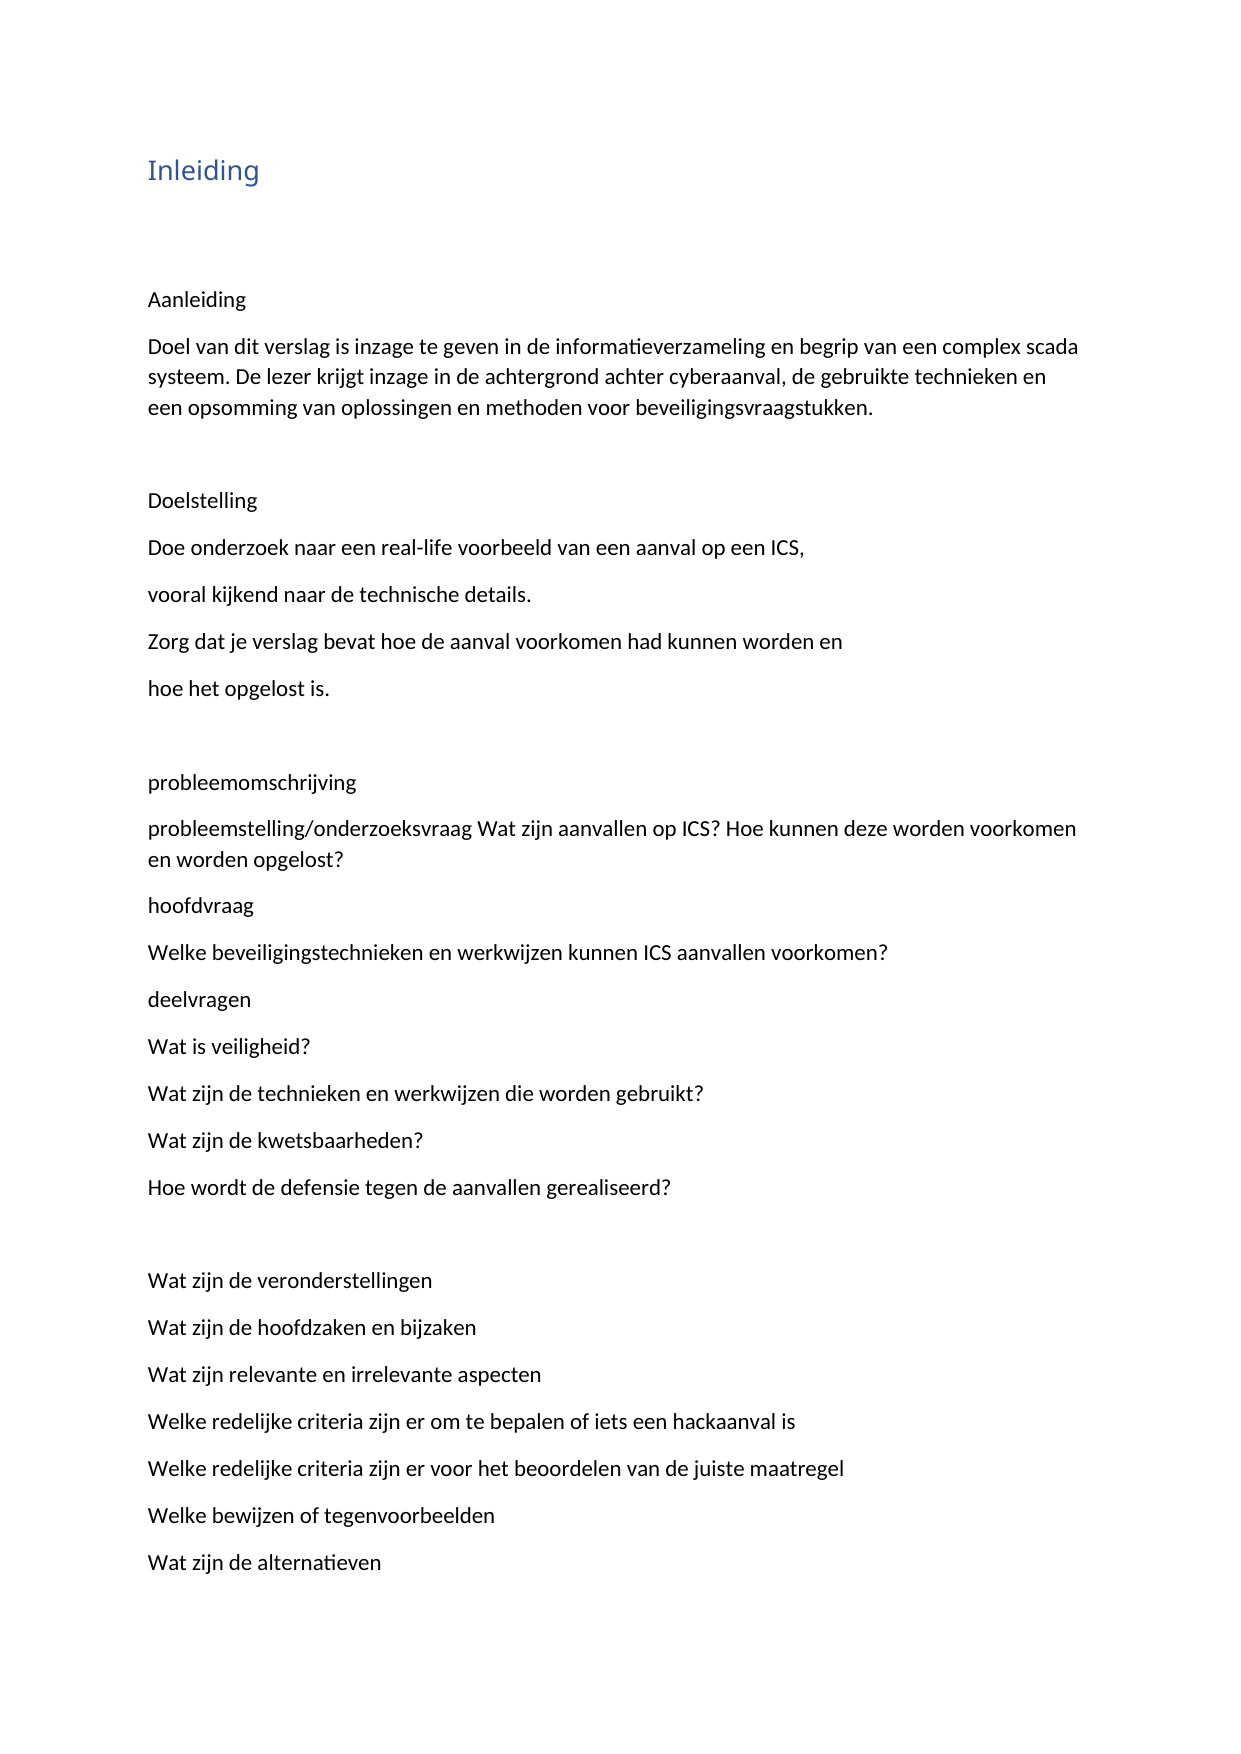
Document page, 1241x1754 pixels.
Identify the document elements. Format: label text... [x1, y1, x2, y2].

text Aanleiding [148, 285, 1093, 313]
text Welke redelijke criteria zijn er voor het beoordelen van de juiste maatregel [148, 1454, 1093, 1482]
text Welke bewijzen of tegenvoorbeelden [148, 1501, 1093, 1529]
text Welke beveiligingstechnieken en werkwijzen kunnen ICS aanvallen voorkomen? [148, 938, 1093, 966]
text vooral kijkend naar de technische details. [148, 580, 1093, 608]
text deelvragen [148, 985, 1093, 1013]
text probleemstelling/onderzoeksvraag Wat zijn aanvallen op ICS? Hoe kunnen deze worden voorkomen en worden opgelost? [148, 814, 1093, 873]
text Doel van dit verslag is inzage te geven in de informatieverzameling en begrip van een complex scada systeem. De lezer krijgt inzage in de achtergrond achter cyberaanval, de gebruikte technieken en een opsomming van oplossingen en methoden voor beveiligingsvraagstukken. [148, 332, 1093, 421]
text Wat zijn de veronderstellingen [148, 1267, 1093, 1294]
subtitle Inleiding [148, 152, 1093, 189]
text hoe het opgelost is. [148, 674, 1093, 702]
text Wat zijn relevante en irrelevante aspecten [148, 1360, 1093, 1388]
text Zorg dat je verslag bevat hoe de aanval voorkomen had kunnen worden en [148, 627, 1093, 655]
text Wat zijn de hoofdzaken en bijzaken [148, 1313, 1093, 1341]
text Doe onderzoek naar een real-life voorbeeld van een aanval op een ICS, [148, 533, 1093, 561]
text Hoe wordt de defensie tegen de aanvallen gerealiseerd? [148, 1173, 1093, 1201]
text probleemomschrijving [148, 768, 1093, 796]
text Wat zijn de alternatieven [148, 1548, 1093, 1576]
text Wat is veiligheid? [148, 1032, 1093, 1060]
text Wat zijn de technieken en werkwijzen die worden gebruikt? [148, 1079, 1093, 1107]
text Doelstelling [148, 486, 1093, 514]
text Welke redelijke criteria zijn er om te bepalen of iets een hackaanval is [148, 1407, 1093, 1435]
text Wat zijn de kwetsbaarheden? [148, 1126, 1093, 1154]
text hoofdvraag [148, 892, 1093, 919]
